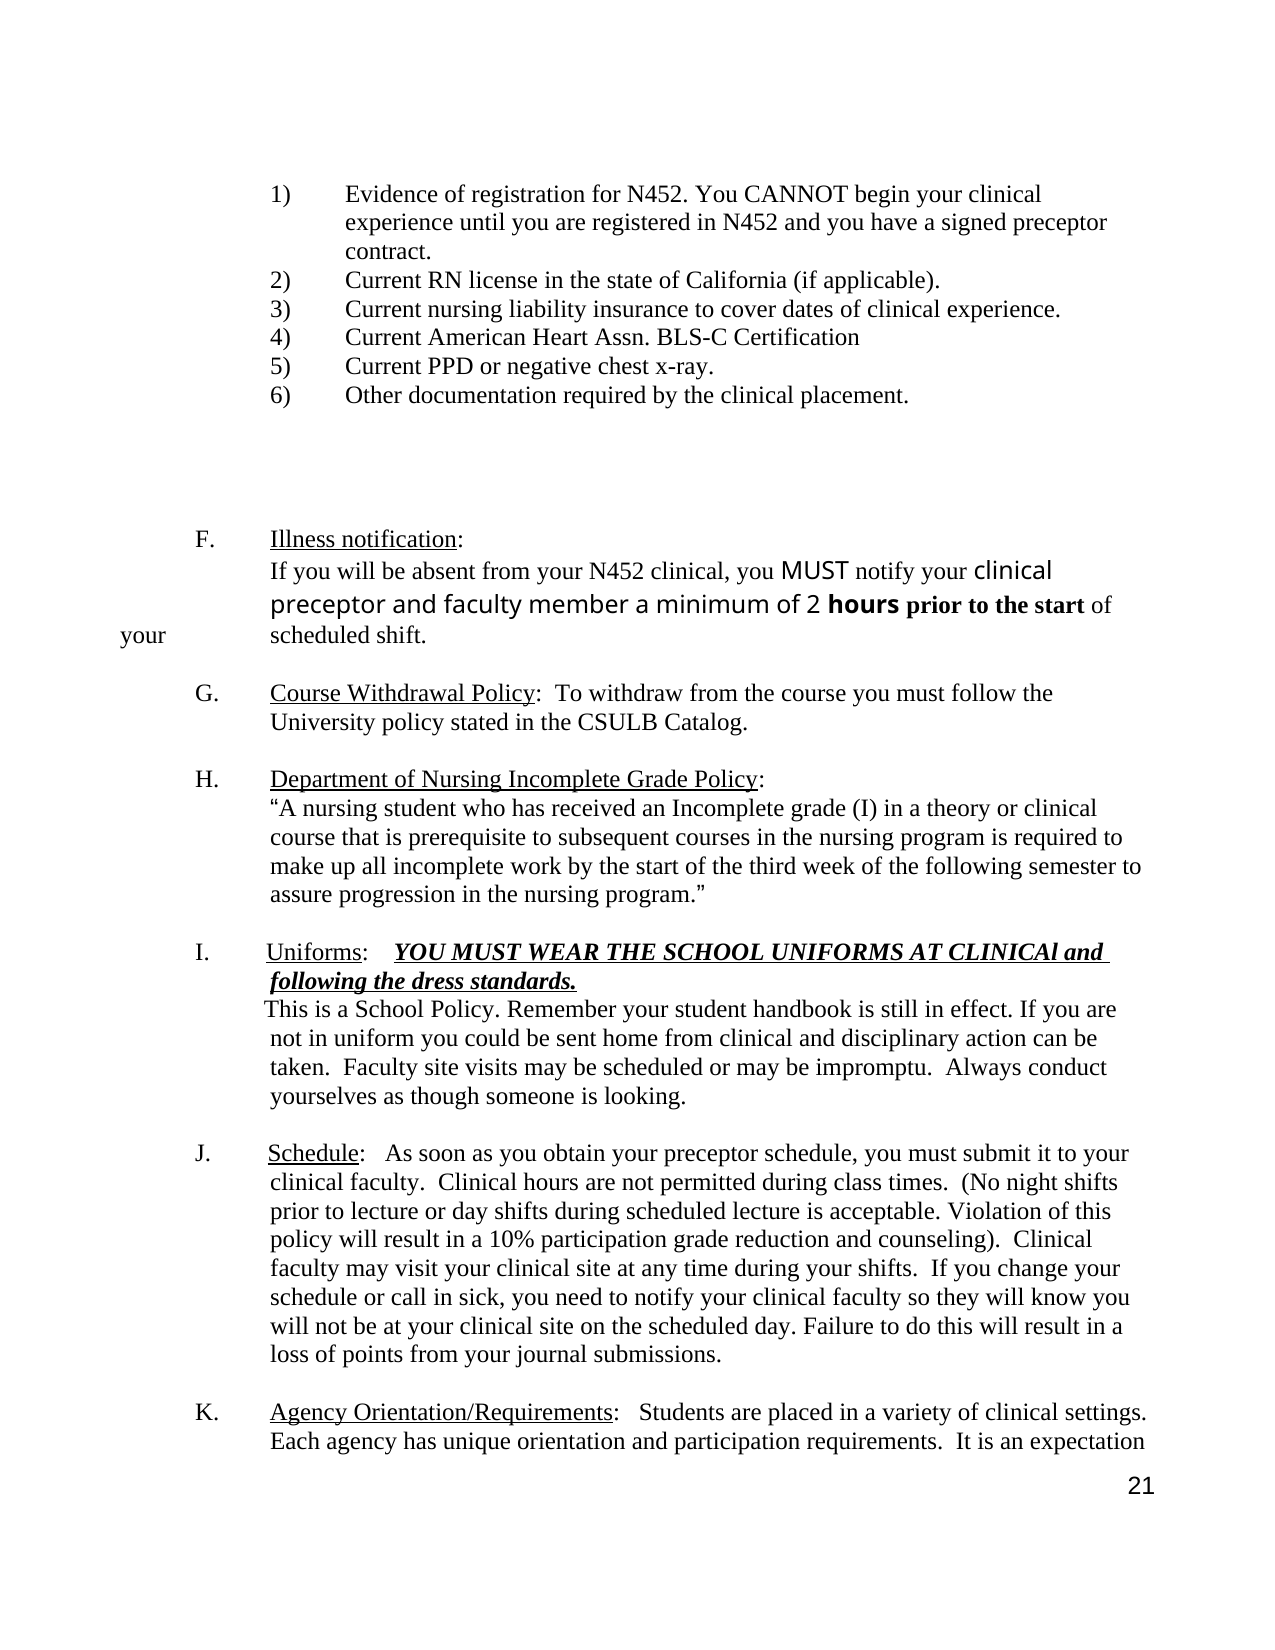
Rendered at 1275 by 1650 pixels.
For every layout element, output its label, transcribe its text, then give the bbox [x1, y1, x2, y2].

text H. Department of Nursing Incomplete Grade Policy: [120, 764, 1155, 793]
text G. Course Withdrawal Policy: To withdraw from the course you must follow the University policy stated in the CSULB Catalog. [120, 678, 1155, 736]
text This is a School Policy. Remember your student handbook is still in effect. If you are not in uniform you could be sent home from clinical and disciplinary action can be taken. Faculty site visits may be scheduled or may be impromptu. Always conduct yourselves as though someone is looking. [195, 994, 1155, 1109]
text J. Schedule: As soon as you obtain your preceptor schedule, you must submit it to your clinical faculty. Clinical hours are not permitted during class times. (No night shifts prior to lecture or day shifts during scheduled lecture is acceptable. Violation of this policy will result in a 10% participation grade reduction and counseling). Clinical faculty may visit your clinical site at any time during your shifts. If you change your schedule or call in sick, you need to notify your clinical faculty so they will know you will not be at your clinical site on the scheduled day. Failure to do this will result in a loss of points from your journal submissions. [195, 1138, 1155, 1368]
text 3) Current nursing liability insurance to cover dates of clinical experience. [195, 294, 1155, 322]
text F. Illness notification: [120, 524, 1155, 552]
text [195, 1397, 1155, 1454]
text 6) Other documentation required by the clinical placement. [120, 380, 1155, 409]
text 1) Evidence of registration for N452. You CANNOT begin your clinical experience until you are registered in N452 and you have a signed preceptor contract. [270, 179, 1155, 265]
text 4) Current American Heart Assn. BLS-C Certification [120, 322, 1155, 351]
text 5) Current PPD or negative chest x-ray. [120, 351, 1155, 380]
text “A nursing student who has received an Incomplete grade (I) in a theory or clinical course that is prerequisite to subsequent courses in the nursing program is required to make up all incomplete work by the start of the third week of the following semester to assure progression in the nursing program.” [270, 793, 1155, 908]
text I. Uniforms: YOU MUST WEAR THE SCHOOL UNIFORMS AT CLINICAl and following the dress standards. [195, 937, 1155, 994]
text 2) Current RN license in the state of California (if applicable). [120, 265, 1155, 294]
text If you will be absent from your N452 clinical, you MUST notify your clinical preceptor and faculty member a minimum of 2 hours prior to the start of your scheduled shift. [120, 552, 1155, 649]
